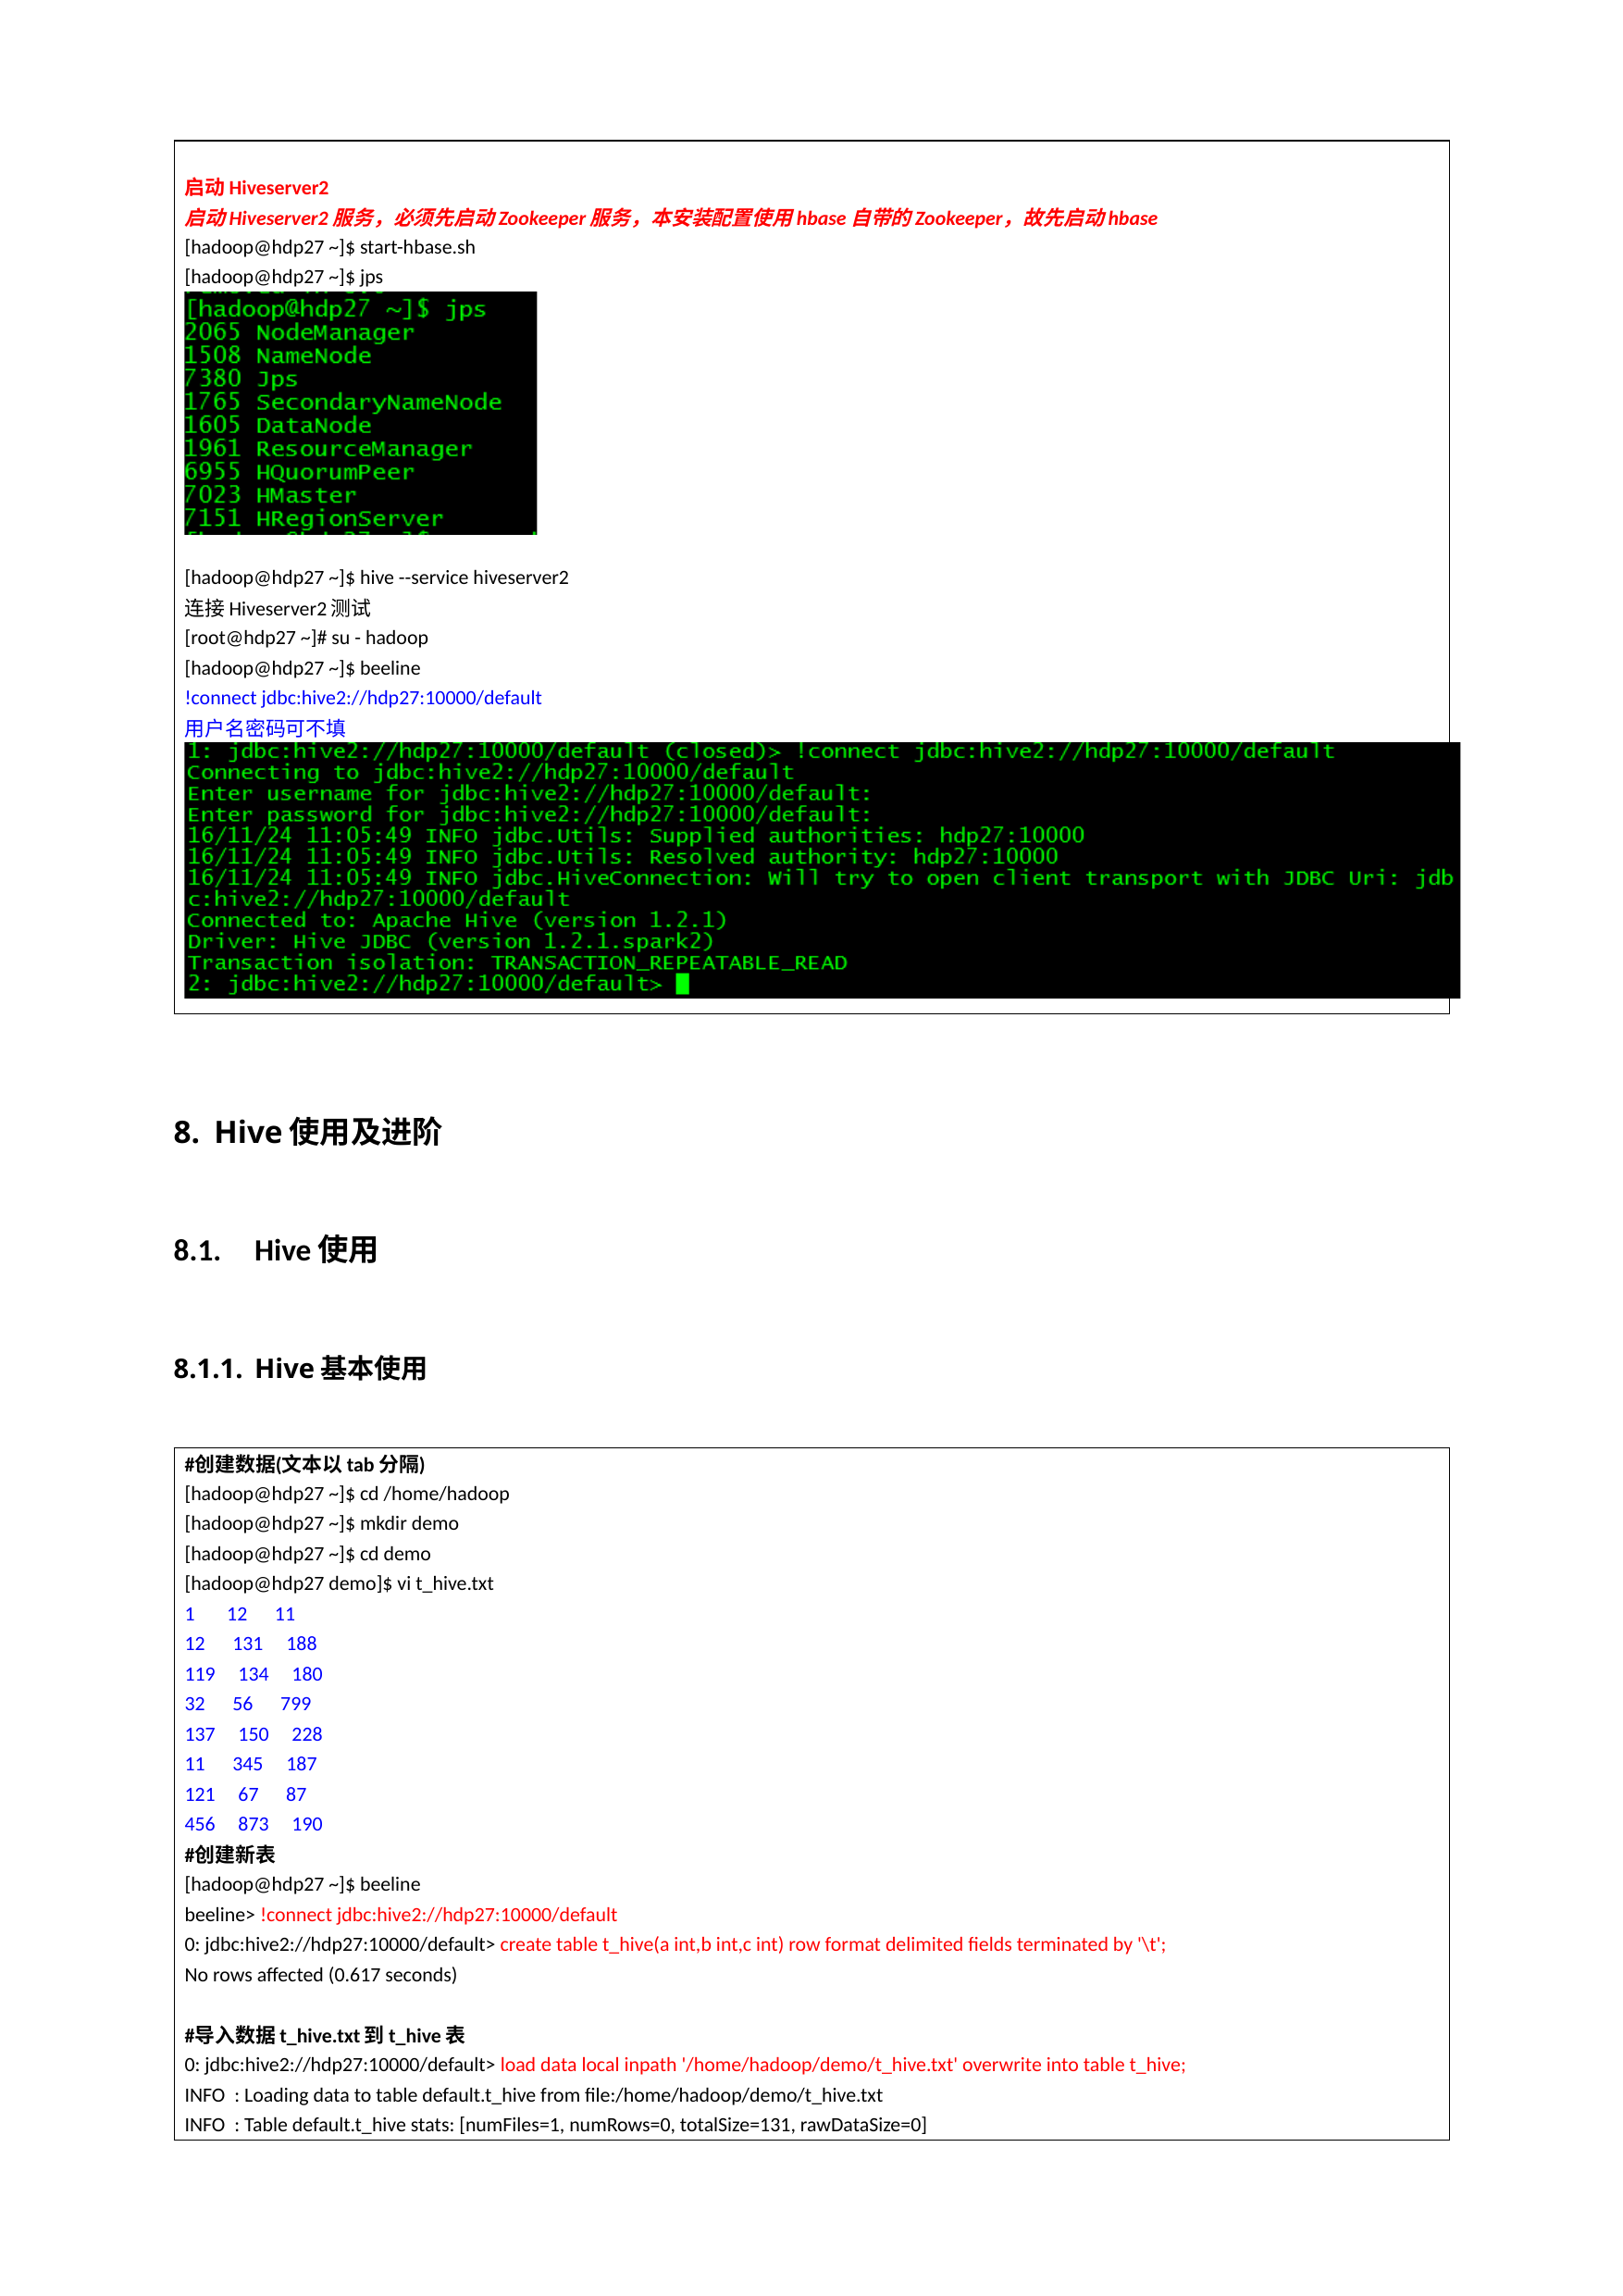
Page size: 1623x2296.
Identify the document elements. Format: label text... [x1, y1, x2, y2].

picture [184, 292, 538, 535]
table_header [175, 1448, 1449, 2140]
picture [184, 742, 1461, 999]
subtitle Hive基本使用 [173, 1337, 1449, 1397]
subtitle Hive使用 [173, 1217, 1449, 1277]
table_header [175, 142, 1449, 1013]
subtitle Hive使用及进阶 [173, 1099, 1449, 1160]
